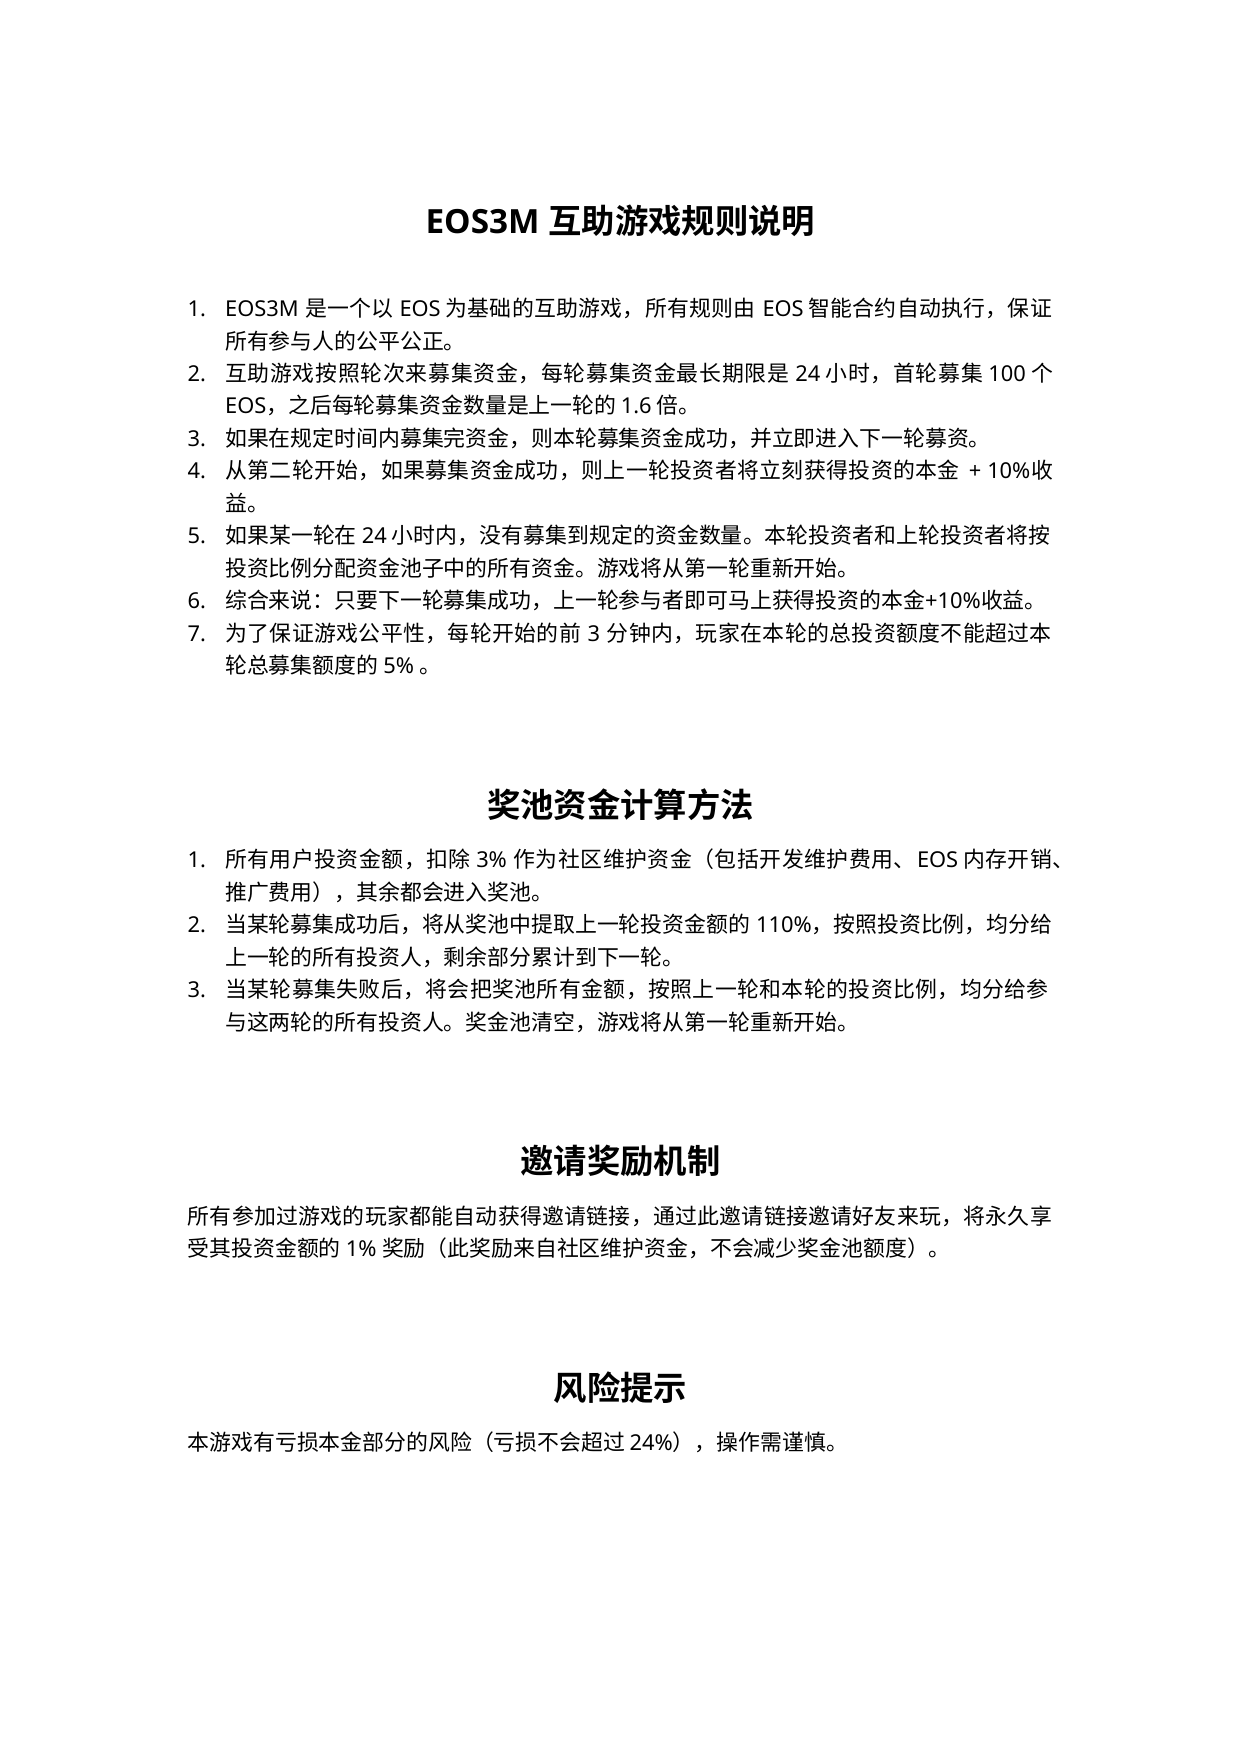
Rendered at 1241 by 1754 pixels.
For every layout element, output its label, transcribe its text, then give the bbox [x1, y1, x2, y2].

title 风险提示 [187, 1353, 1053, 1418]
list 综合来说：只要下一轮募集成功，上一轮参与者即可马上获得投资的本金+10%收益。 [187, 583, 1053, 616]
list 如果某一轮在24小时内，没有募集到规定的资金数量。本轮投资者和上轮投资者将按投资比例分配资金池子中的所有资金。游戏将从第一轮重新开始。 [187, 518, 1053, 583]
list 如果在规定时间内募集完资金，则本轮募集资金成功，并立即进入下一轮募资。 [187, 421, 1053, 453]
list EOS3M 是一个以 EOS为基础的互助游戏，所有规则由 EOS智能合约自动执行，保证所有参与人的公平公正。 [187, 291, 1053, 356]
text 本游戏有亏损本金部分的风险（亏损不会超过24%），操作需谨慎。 [187, 1424, 1053, 1457]
list 为了保证游戏公平性，每轮开始的前 3 分钟内，玩家在本轮的总投资额度不能超过本轮总募集额度的 5% 。 [187, 616, 1053, 681]
title 奖池资金计算方法 [187, 771, 1053, 836]
title 邀请奖励机制 [187, 1127, 1053, 1192]
text 所有参加过游戏的玩家都能自动获得邀请链接，通过此邀请链接邀请好友来玩，将永久享受其投资金额的 1% 奖励（此奖励来自社区维护资金，不会减少奖金池额度）。 [187, 1198, 1053, 1263]
list 从第二轮开始，如果募集资金成功，则上一轮投资者将立刻获得投资的本金 + 10%收益。 [187, 453, 1053, 518]
list 互助游戏按照轮次来募集资金，每轮募集资金最长期限是24小时，首轮募集100个EOS，之后每轮募集资金数量是上一轮的1.6倍。 [187, 356, 1053, 421]
list 当某轮募集成功后，将从奖池中提取上一轮投资金额的110%，按照投资比例，均分给上一轮的所有投资人，剩余部分累计到下一轮。 [187, 907, 1053, 972]
list 当某轮募集失败后，将会把奖池所有金额，按照上一轮和本轮的投资比例，均分给参与这两轮的所有投资人。奖金池清空，游戏将从第一轮重新开始。 [187, 972, 1053, 1037]
title EOS3M 互助游戏规则说明 [187, 187, 1053, 252]
list 所有用户投资金额，扣除3% 作为社区维护资金（包括开发维护费用、EOS内存开销、推广费用），其余都会进入奖池。 [187, 842, 1053, 907]
